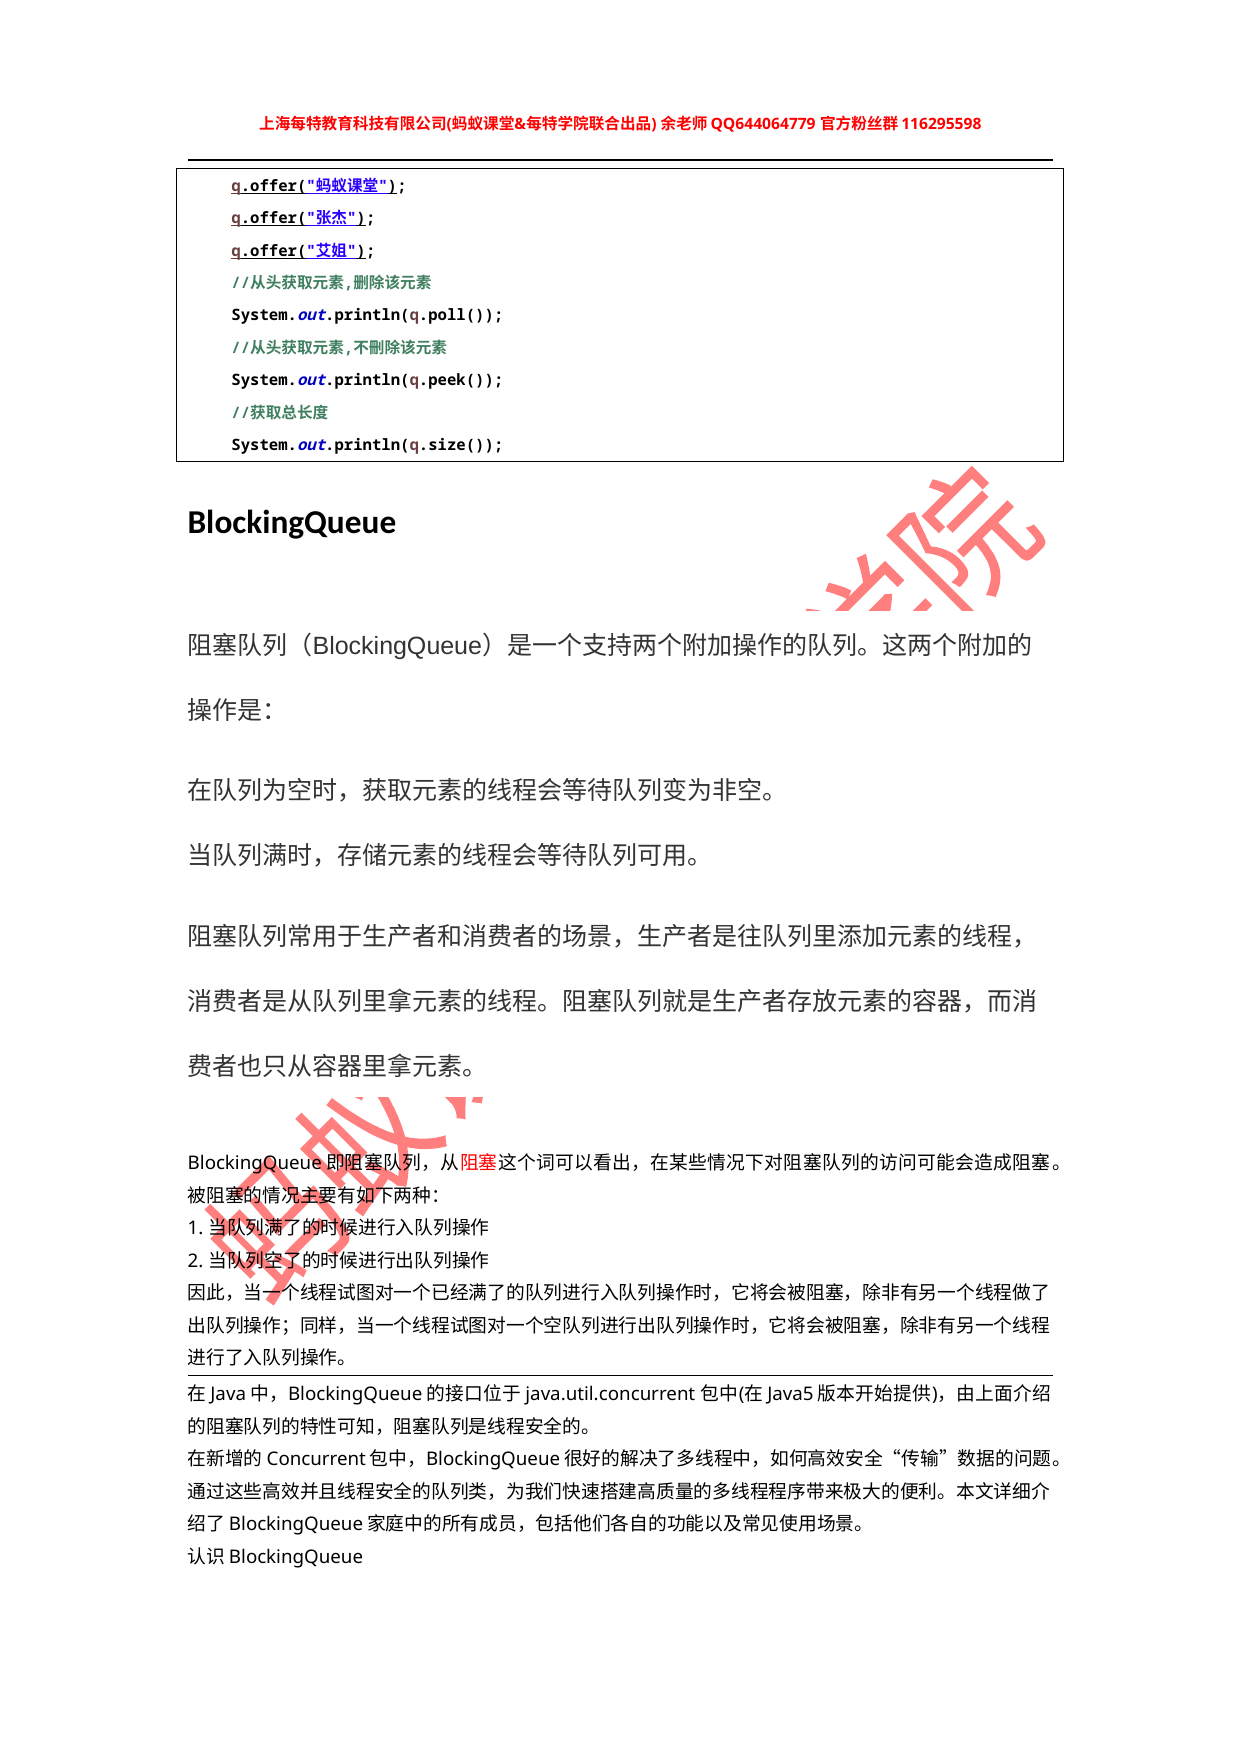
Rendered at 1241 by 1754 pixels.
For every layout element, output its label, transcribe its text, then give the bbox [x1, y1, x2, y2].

text 1. 当队列满了的时候进行入队列操作 [187, 1210, 1053, 1243]
text 在Java中，BlockingQueue的接口位于java.util.concurrent 包中(在Java5版本开始提供)，由上面介绍的阻塞队列的特性可知，阻塞队列是线程安全的。 [187, 1376, 1053, 1441]
text 阻塞队列常用于生产者和消费者的场景，生产者是往队列里添加元素的线程，消费者是从队列里拿元素的线程。阻塞队列就是生产者存放元素的容器，而消费者也只从容器里拿元素。 [187, 902, 1053, 1097]
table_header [177, 169, 1063, 461]
text 在队列为空时，获取元素的线程会等待队列变为非空。 当队列满时，存储元素的线程会等待队列可用。 [187, 756, 1053, 886]
text 2. 当队列空了的时候进行出队列操作 [187, 1243, 1053, 1275]
text 因此，当一个线程试图对一个已经满了的队列进行入队列操作时，它将会被阻塞，除非有另一个线程做了出队列操作；同样，当一个线程试图对一个空队列进行出队列操作时，它将会被阻塞，除非有另一个线程进行了入队列操作。 [187, 1275, 1053, 1376]
text BlockingQueue即阻塞队列，从阻塞这个词可以看出，在某些情况下对阻塞队列的访问可能会造成阻塞。被阻塞的情况主要有如下两种： [187, 1145, 1053, 1210]
text 在新增的Concurrent包中，BlockingQueue很好的解决了多线程中，如何高效安全“传输”数据的问题。通过这些高效并且线程安全的队列类，为我们快速搭建高质量的多线程程序带来极大的便利。本文详细介绍了BlockingQueue家庭中的所有成员，包括他们各自的功能以及常见使用场景。 [187, 1441, 1053, 1539]
subtitle BlockingQueue [187, 489, 1053, 554]
text 阻塞队列（BlockingQueue）是一个支持两个附加操作的队列。这两个附加的操作是： [187, 611, 1053, 741]
text 认识BlockingQueue [187, 1539, 1053, 1571]
